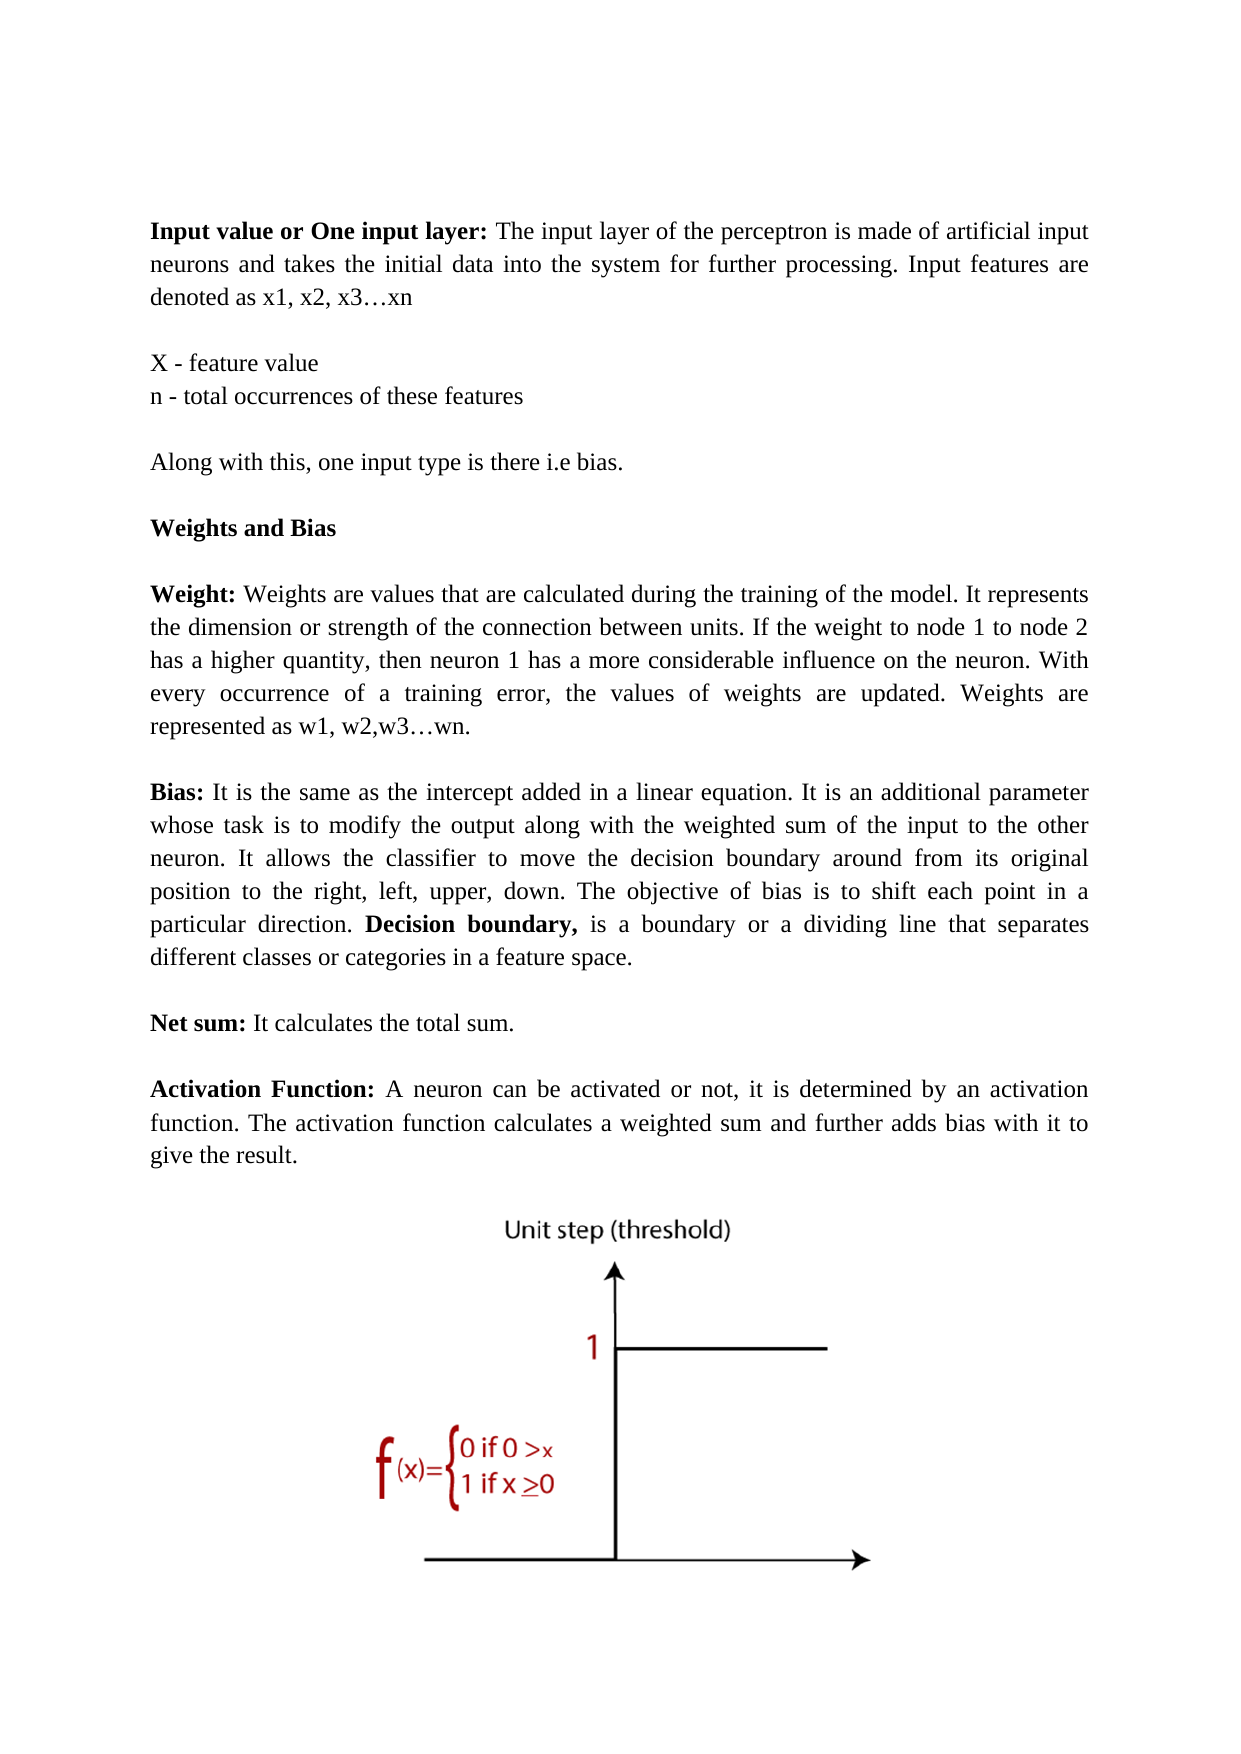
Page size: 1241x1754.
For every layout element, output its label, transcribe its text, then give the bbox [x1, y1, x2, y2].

text n - total occurrences of these features [150, 381, 1090, 410]
text Activation Function: A neuron can be activated or not, it is determined by an activation function. The activation function calculates a weighted sum and further adds bias with it to give the result. [150, 1074, 1090, 1169]
text Weights and Bias [150, 513, 1090, 542]
text Weight: Weights are values that are calculated during the training of the model. It represents the dimension or strength of the connection between units. If the weight to node 1 to node 2 has a higher quantity, then neuron 1 has a more considerable influence on the neuron. With every occurrence of a training error, the values of weights are updated. Weights are represented as w1, w2,w3…wn. [150, 579, 1090, 740]
text Along with this, one input type is there i.e bias. [150, 447, 1090, 476]
picture [360, 1206, 880, 1582]
text X - feature value [150, 348, 1090, 377]
text Net sum: It calculates the total sum. [150, 1008, 1090, 1037]
text Input value or One input layer: The input layer of the perceptron is made of artificial input neurons and takes the initial data into the system for further processing. Input features are denoted as x1, x2, x3…xn [150, 216, 1090, 311]
text Bias: It is the same as the intercept added in a linear equation. It is an additional parameter whose task is to modify the output along with the weighted sum of the input to the other neuron. It allows the classifier to move the decision boundary around from its original position to the right, left, upper, down. The objective of bias is to shift each point in a particular direction. Decision boundary, is a boundary or a dividing line that separates different classes or categories in a feature space. [150, 777, 1090, 971]
